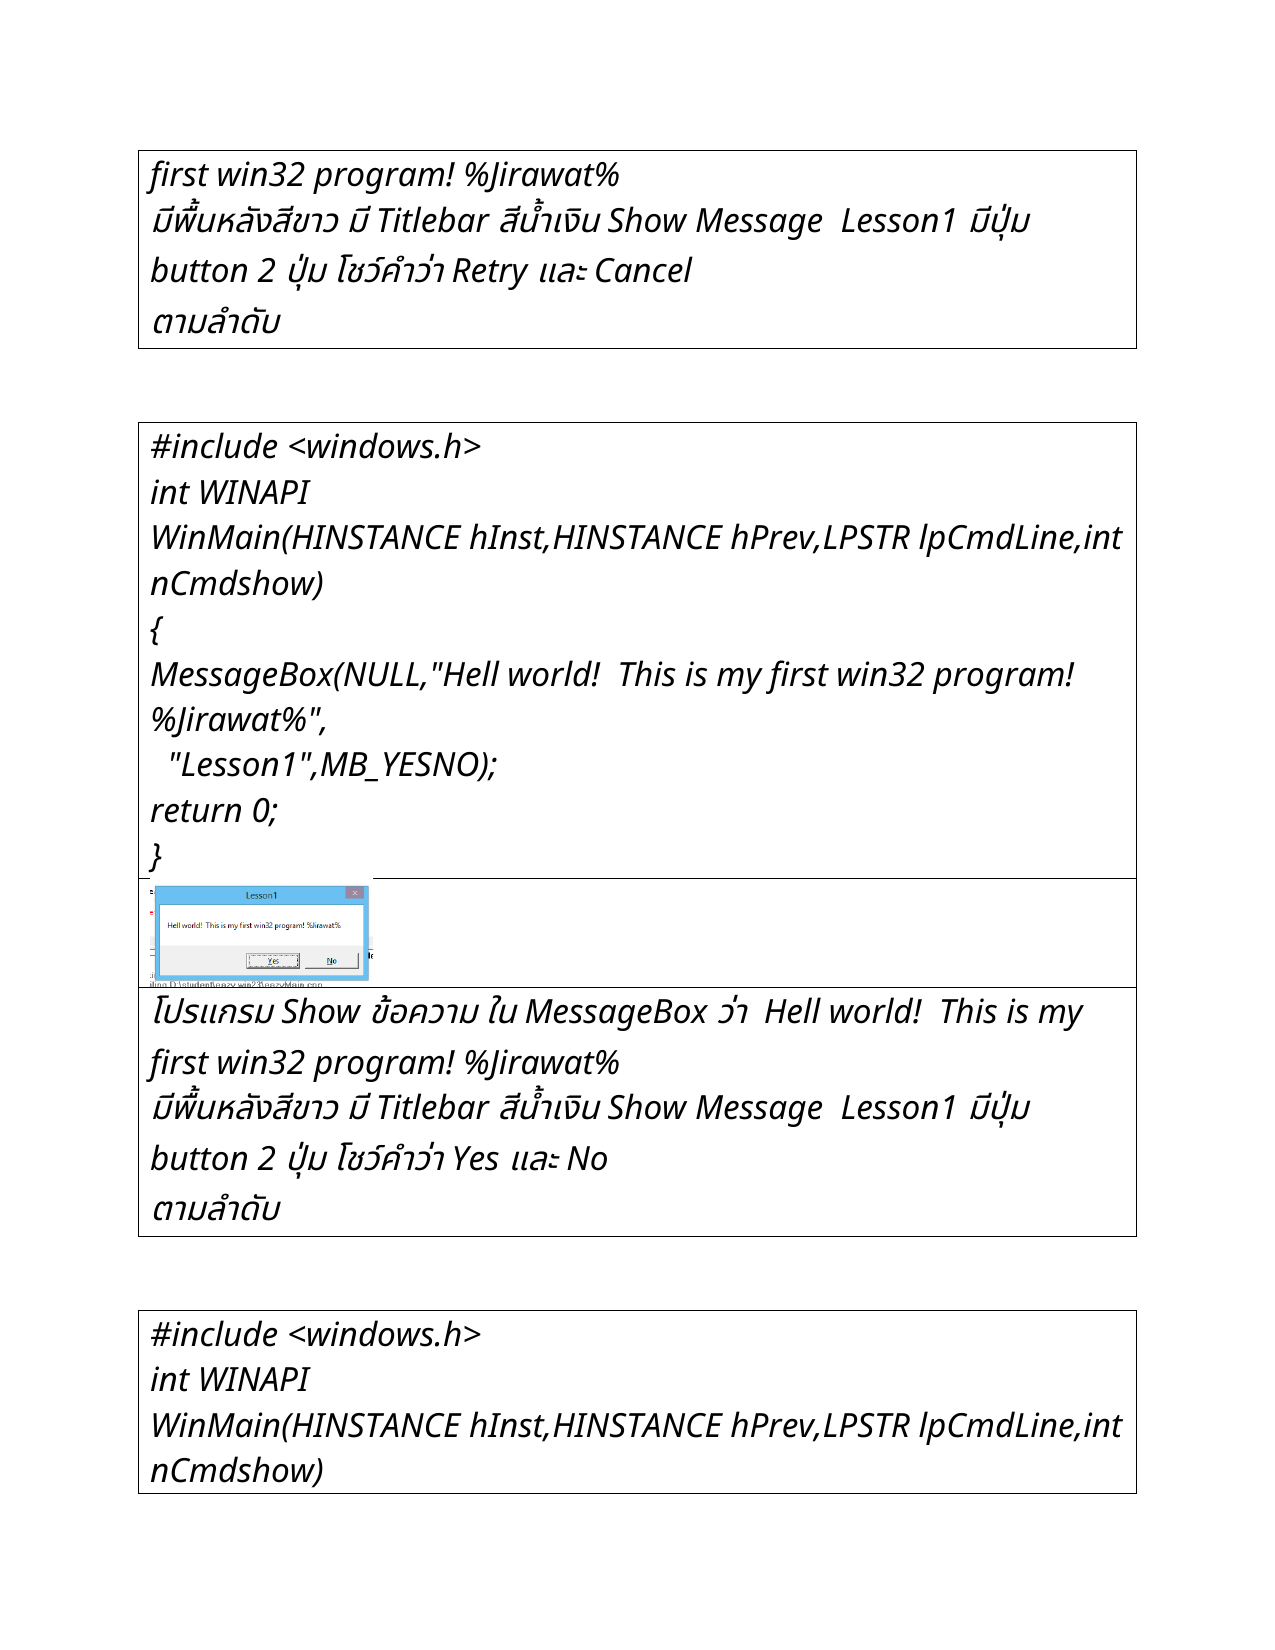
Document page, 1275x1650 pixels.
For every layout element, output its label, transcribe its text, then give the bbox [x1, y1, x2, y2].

table_cell [374, 879, 1136, 987]
table_header #include <windows.h> int WINAPI WinMain(HINSTANCE hInst,HINSTANCE hPrev,LPSTR lpCmdLine,int nCmdshow) { MessageBox(NULL,"Hell world! This is my first win32 program! %Jirawat%", "Lesson1",MB_YESNO); return 0; } [139, 423, 1136, 877]
table_cell โปรแกรม Show ข้อความ ใน MessageBox ว่า Hell world! This is my first win32 program! %Jirawat% มีพื้นหลังสีขาว มี Titlebar สีน้ำเงิน Show Message Lesson1 มีปุ่ม button 2 ปุ่ม โชว์คำว่า Yes และ No ตามลำดับ [139, 988, 1136, 1236]
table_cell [139, 151, 1136, 348]
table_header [139, 1311, 1136, 1492]
picture [150, 878, 374, 987]
table_cell [139, 879, 150, 987]
